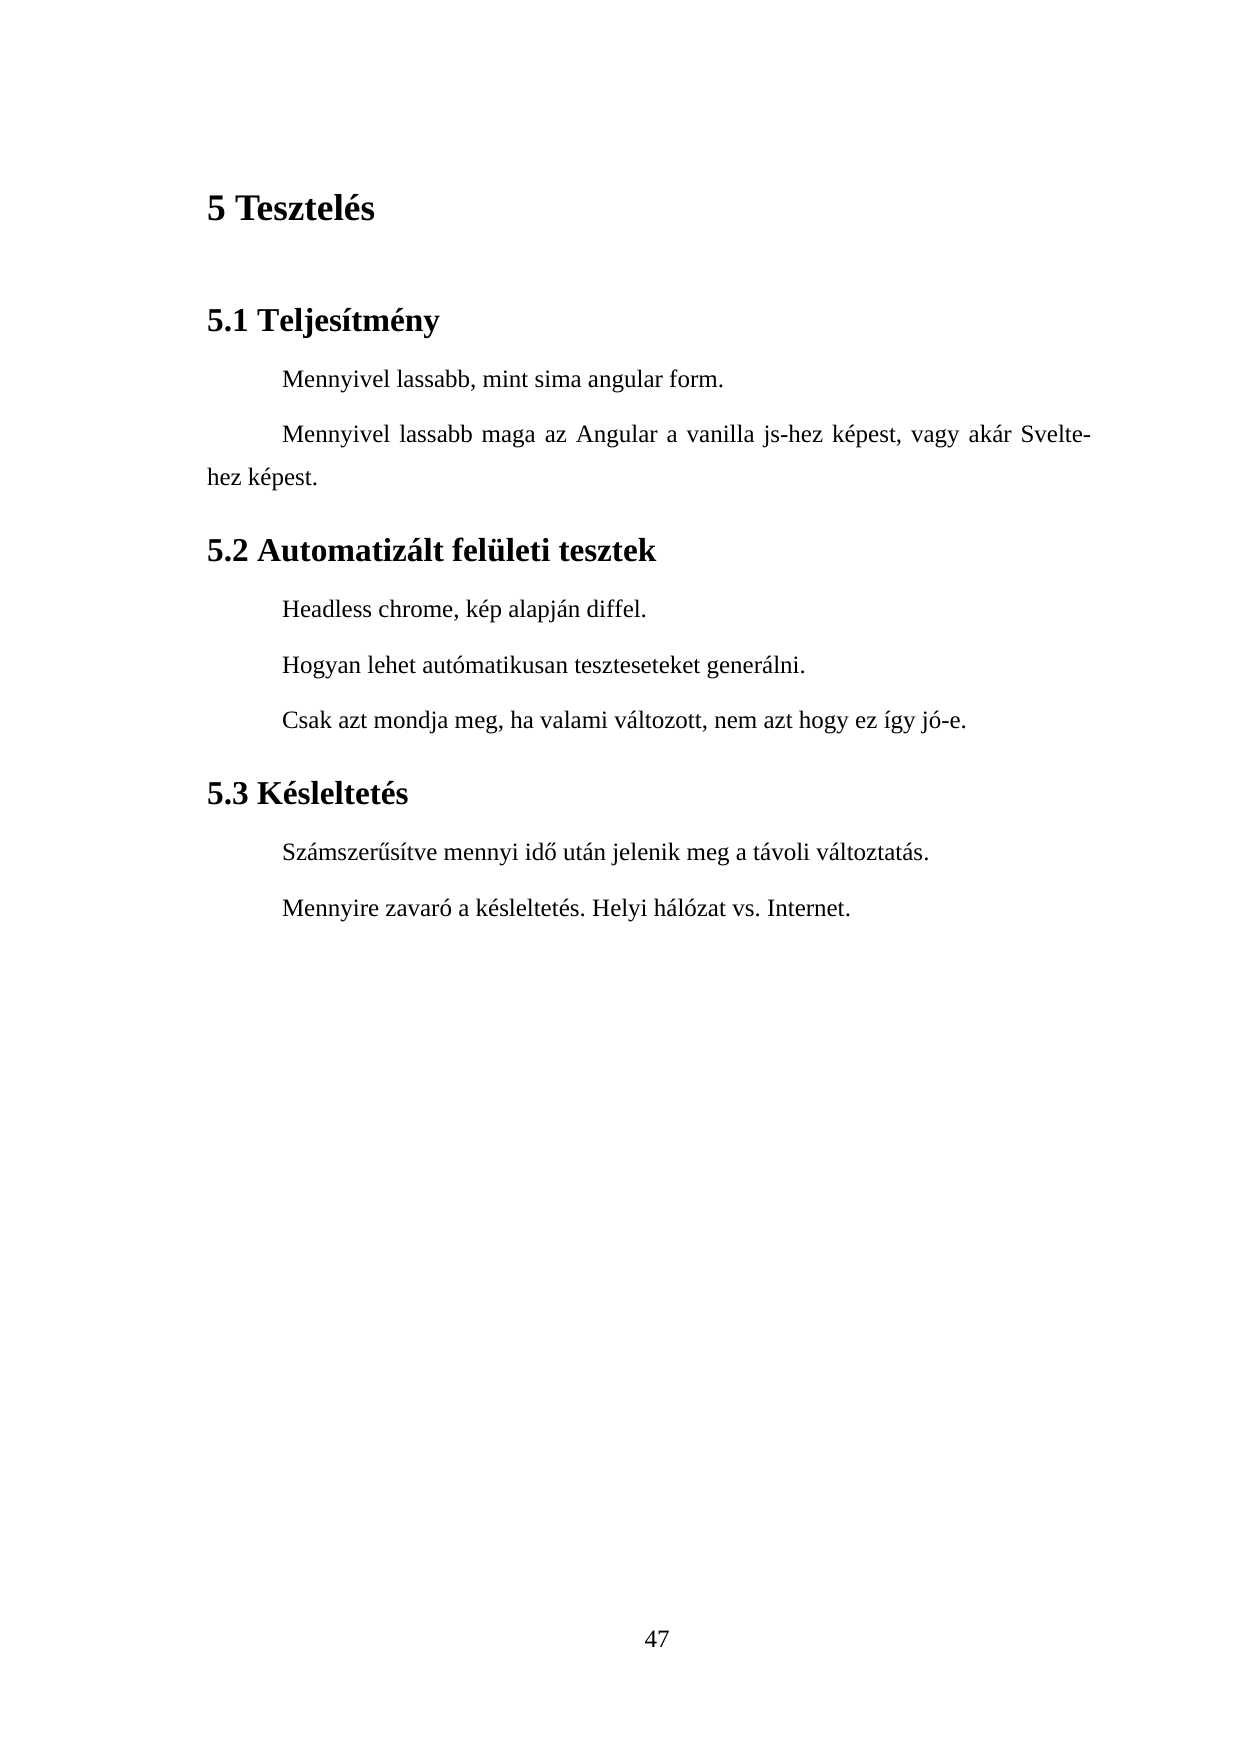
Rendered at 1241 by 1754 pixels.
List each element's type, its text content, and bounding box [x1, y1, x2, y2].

subtitle Késleltetés [207, 774, 1092, 812]
text Számszerűsítve mennyi idő után jelenik meg a távoli változtatás. [207, 837, 1092, 866]
subtitle Automatizált felületi tesztek [207, 531, 1092, 569]
subtitle Teljesítmény [207, 300, 1092, 338]
text Headless chrome, kép alapján diffel. [207, 594, 1092, 623]
text Hogyan lehet autómatikusan teszteseteket generálni. [207, 650, 1092, 679]
subtitle Tesztelés [207, 185, 1092, 228]
text Mennyivel lassabb, mint sima angular form. [207, 364, 1092, 392]
text Mennyire zavaró a késleltetés. Helyi hálózat vs. Internet. [207, 893, 1092, 922]
text Csak azt mondja meg, ha valami változott, nem azt hogy ez így jó-e. [207, 706, 1092, 734]
text Mennyivel lassabb maga az Angular a vanilla js-hez képest, vagy akár Svelte-hez képest. [207, 419, 1092, 491]
